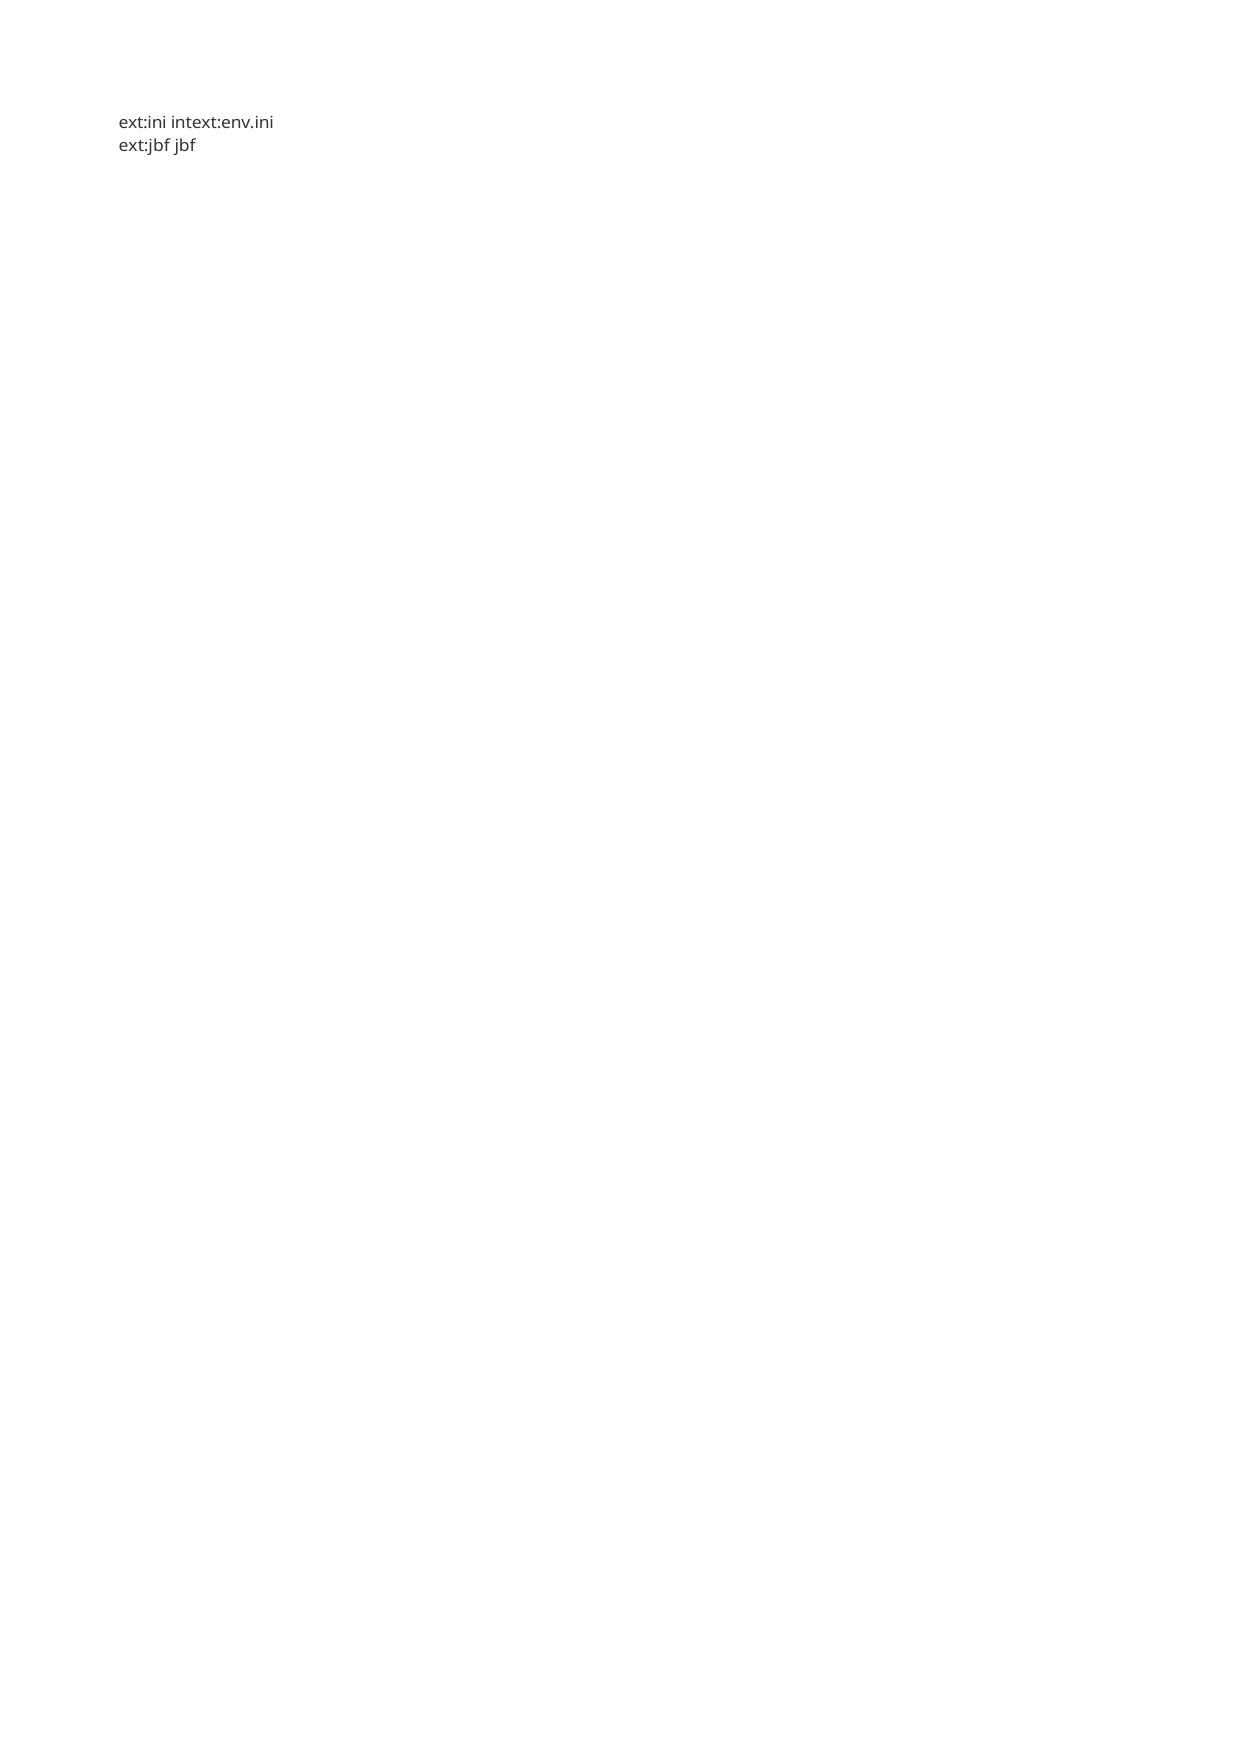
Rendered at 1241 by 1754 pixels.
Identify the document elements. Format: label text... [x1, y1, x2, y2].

text ext:ini intext:env.ini ext:jbf jbf [118, 110, 295, 156]
